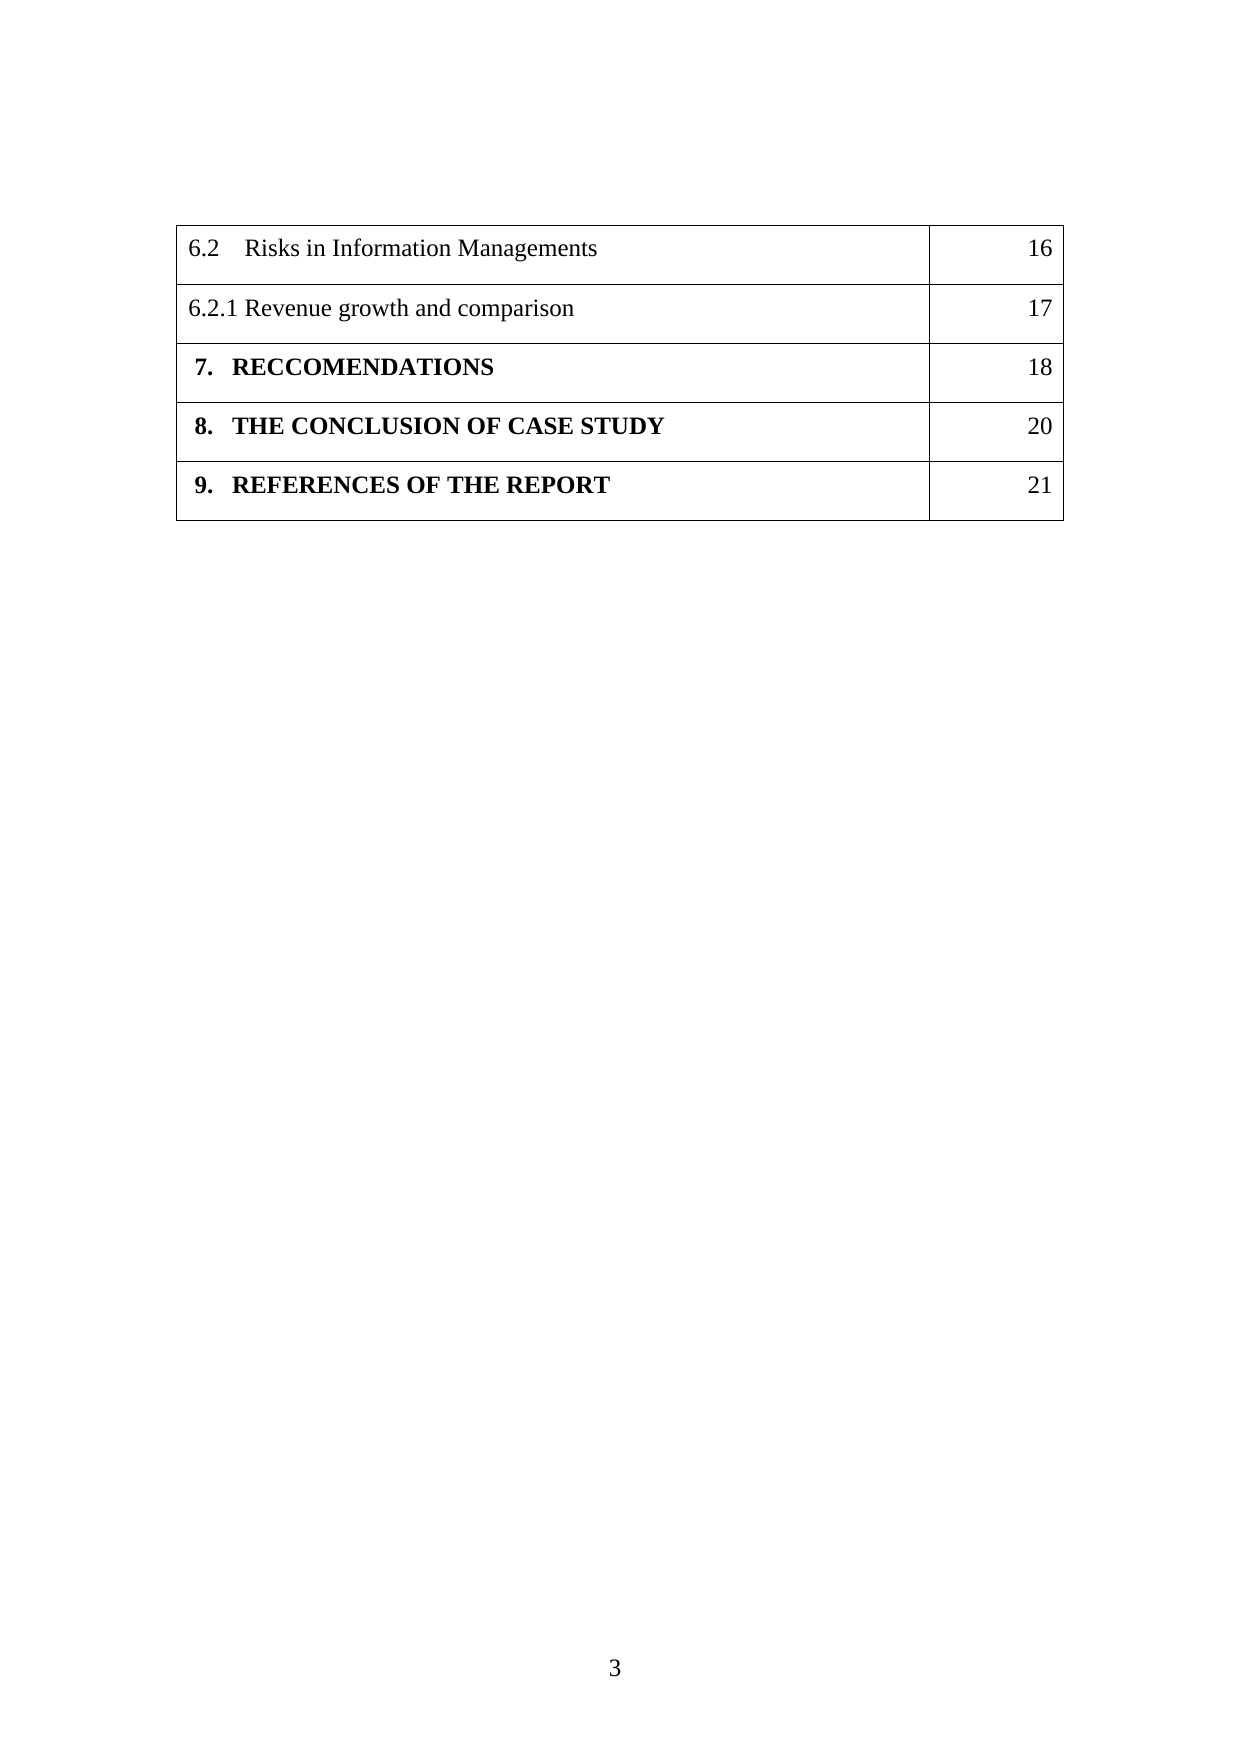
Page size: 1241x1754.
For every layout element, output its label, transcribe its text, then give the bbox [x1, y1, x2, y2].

table_cell 18 [930, 344, 1063, 402]
table_cell 17 [930, 285, 1063, 343]
table_cell RECCOMENDATIONS [177, 344, 929, 402]
table_cell 20 [930, 403, 1063, 461]
table_cell REFERENCES OF THE REPORT [177, 462, 929, 520]
table_cell 16 [930, 226, 1063, 284]
table_cell 21 [930, 462, 1063, 520]
table_cell 6.2 Risks in Information Managements [177, 226, 929, 284]
table_cell 6.2.1 Revenue growth and comparison [177, 285, 929, 343]
table_cell THE CONCLUSION OF CASE STUDY [177, 403, 929, 461]
